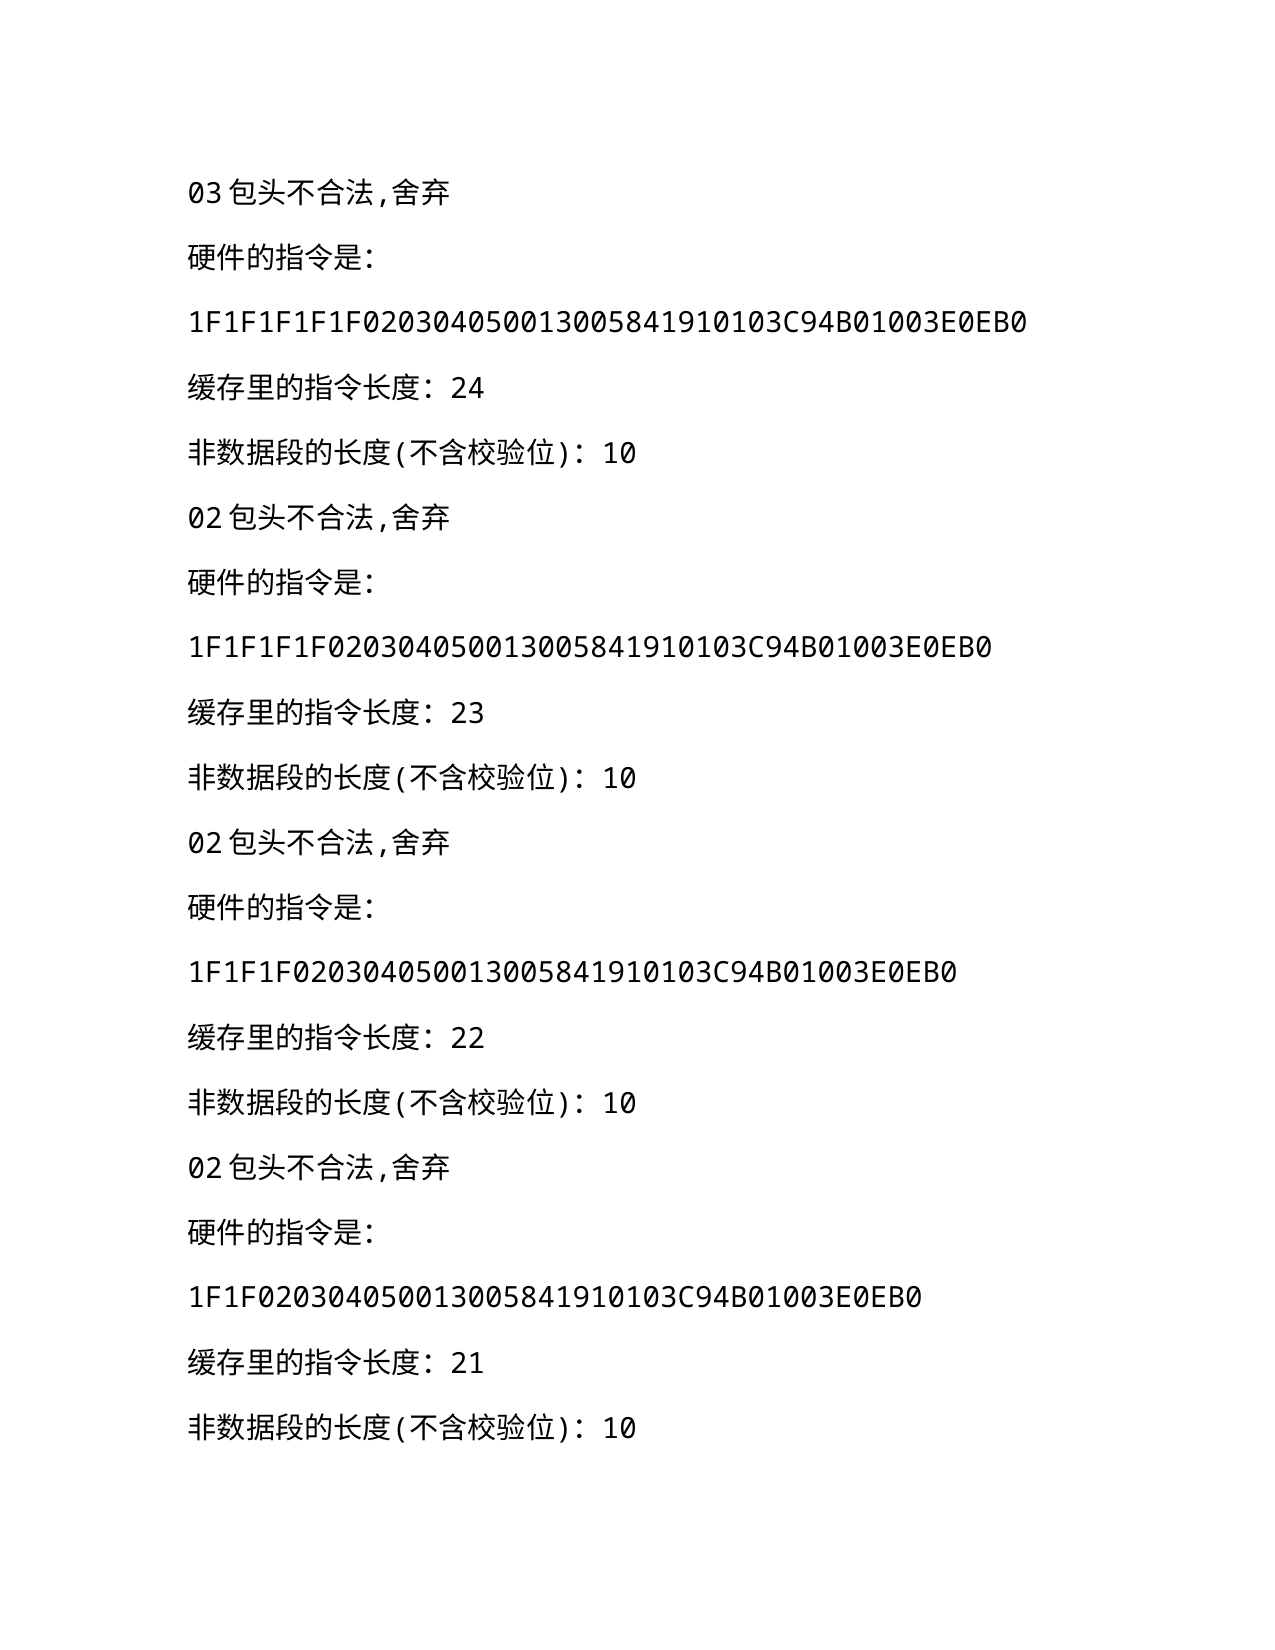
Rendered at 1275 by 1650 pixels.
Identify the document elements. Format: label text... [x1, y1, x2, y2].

text 非数据段的长度(不含校验位)：10 [187, 419, 1087, 484]
text 02包头不合法,舍弃 [187, 809, 1087, 874]
text 硬件的指令是：1F1F020304050013005841910103C94B01003E0EB0 [187, 1199, 1087, 1329]
text 非数据段的长度(不含校验位)：10 [187, 1394, 1087, 1459]
text 硬件的指令是：1F1F1F020304050013005841910103C94B01003E0EB0 [187, 874, 1087, 1004]
text 02包头不合法,舍弃 [187, 484, 1087, 549]
text 非数据段的长度(不含校验位)：10 [187, 744, 1087, 809]
text 缓存里的指令长度：21 [187, 1329, 1087, 1394]
text 02包头不合法,舍弃 [187, 1134, 1087, 1199]
text 缓存里的指令长度：22 [187, 1004, 1087, 1069]
text 硬件的指令是：1F1F1F1F1F020304050013005841910103C94B01003E0EB0 [187, 224, 1087, 354]
text 非数据段的长度(不含校验位)：10 [187, 1069, 1087, 1134]
text 硬件的指令是：1F1F1F1F020304050013005841910103C94B01003E0EB0 [187, 549, 1087, 679]
text 缓存里的指令长度：23 [187, 679, 1087, 744]
text 03包头不合法,舍弃 [187, 159, 1087, 224]
text 缓存里的指令长度：24 [187, 354, 1087, 419]
